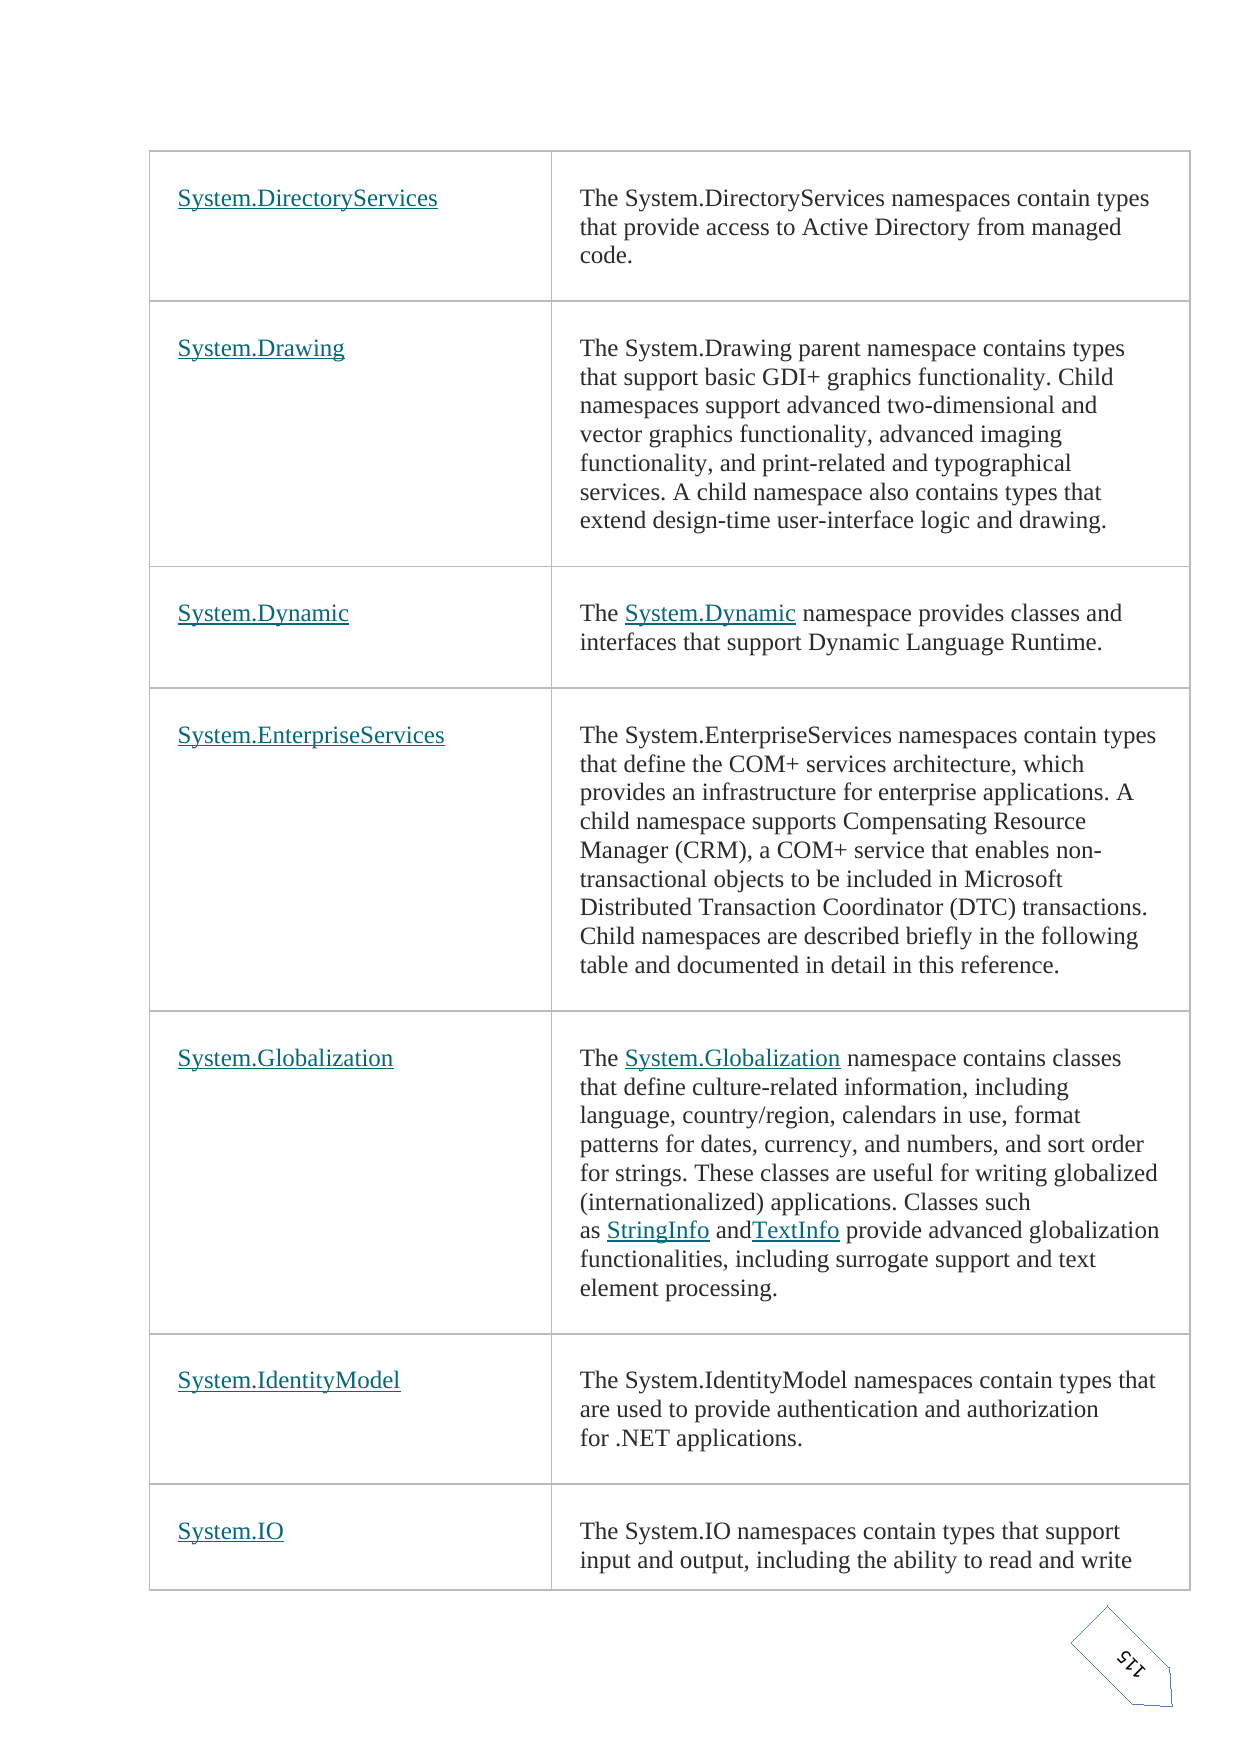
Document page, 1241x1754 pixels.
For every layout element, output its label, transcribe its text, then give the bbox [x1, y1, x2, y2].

table_cell The System.Dynamic namespace provides classes and interfaces that support Dynamic Language Runtime. [552, 567, 1189, 687]
table_cell System.Dynamic [150, 567, 551, 687]
table_cell System.EnterpriseServices [150, 689, 551, 1010]
table_cell System.IO [150, 1485, 551, 1589]
table_cell The System.Drawing parent namespace contains types that support basic GDI+ graphics functionality. Child namespaces support advanced two-dimensional and vector graphics functionality, advanced imaging functionality, and print-related and typographical services. A child namespace also contains types that extend design-time user-interface logic and drawing. [552, 302, 1189, 566]
table_cell System.Drawing [150, 302, 551, 566]
table_cell System.IdentityModel [150, 1335, 551, 1483]
table_cell System.DirectoryServices [150, 152, 551, 300]
table_cell The System.Globalization namespace contains classes that define culture-related information, including language, country/region, calendars in use, format patterns for dates, currency, and numbers, and sort order for strings. These classes are useful for writing globalized (internationalized) applications. Classes such as StringInfo andTextInfo provide advanced globalization functionalities, including surrogate support and text element processing. [552, 1012, 1189, 1333]
table_cell The System.IdentityModel namespaces contain types that are used to provide authentication and authorization for .NET applications. [552, 1335, 1189, 1483]
table_cell System.Globalization [150, 1012, 551, 1333]
table_cell The System.EnterpriseServices namespaces contain types that define the COM+ services architecture, which provides an infrastructure for enterprise applications. A child namespace supports Compensating Resource Manager (CRM), a COM+ service that enables non-transactional objects to be included in Microsoft Distributed Transaction Coordinator (DTC) transactions. Child namespaces are described briefly in the following table and documented in detail in this reference. [552, 689, 1189, 1010]
table_cell The System.DirectoryServices namespaces contain types that provide access to Active Directory from managed code. [552, 152, 1189, 300]
